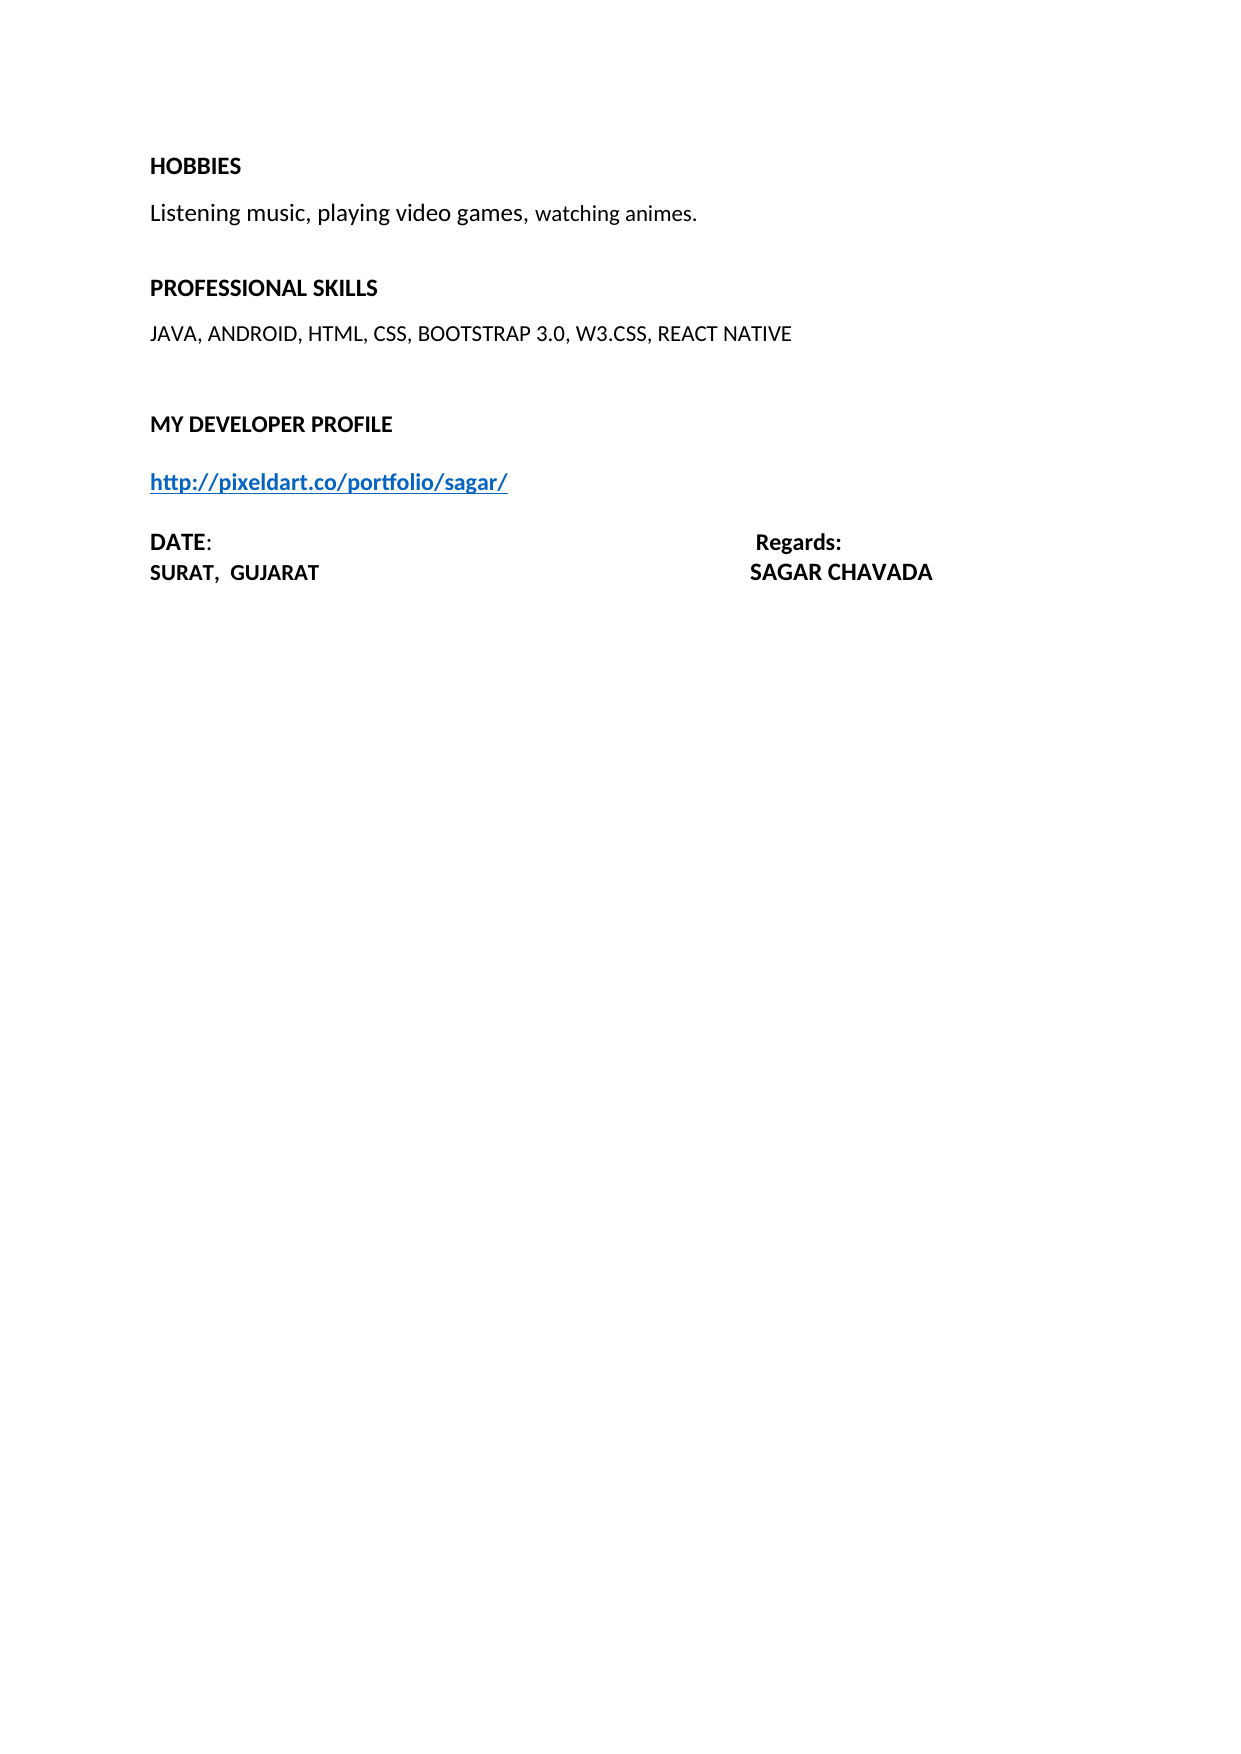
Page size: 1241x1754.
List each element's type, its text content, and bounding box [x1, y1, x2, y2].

text JAVA, ANDROID, HTML, CSS, BOOTSTRAP 3.0, W3.CSS, REACT NATIVE [150, 319, 1090, 348]
text HOBBIES [150, 150, 1090, 181]
text http://pixeldart.co/portfolio/sagar/ [150, 467, 1090, 497]
text MY DEVELOPER PROFILE [150, 409, 1090, 438]
text DATE: Regards: SURAT, GUJARAT SAGAR CHAVADA [150, 526, 1090, 587]
text PROFESSIONAL SKILLS [150, 272, 1090, 303]
text Listening music, playing video games, watching animes. [150, 197, 1090, 228]
